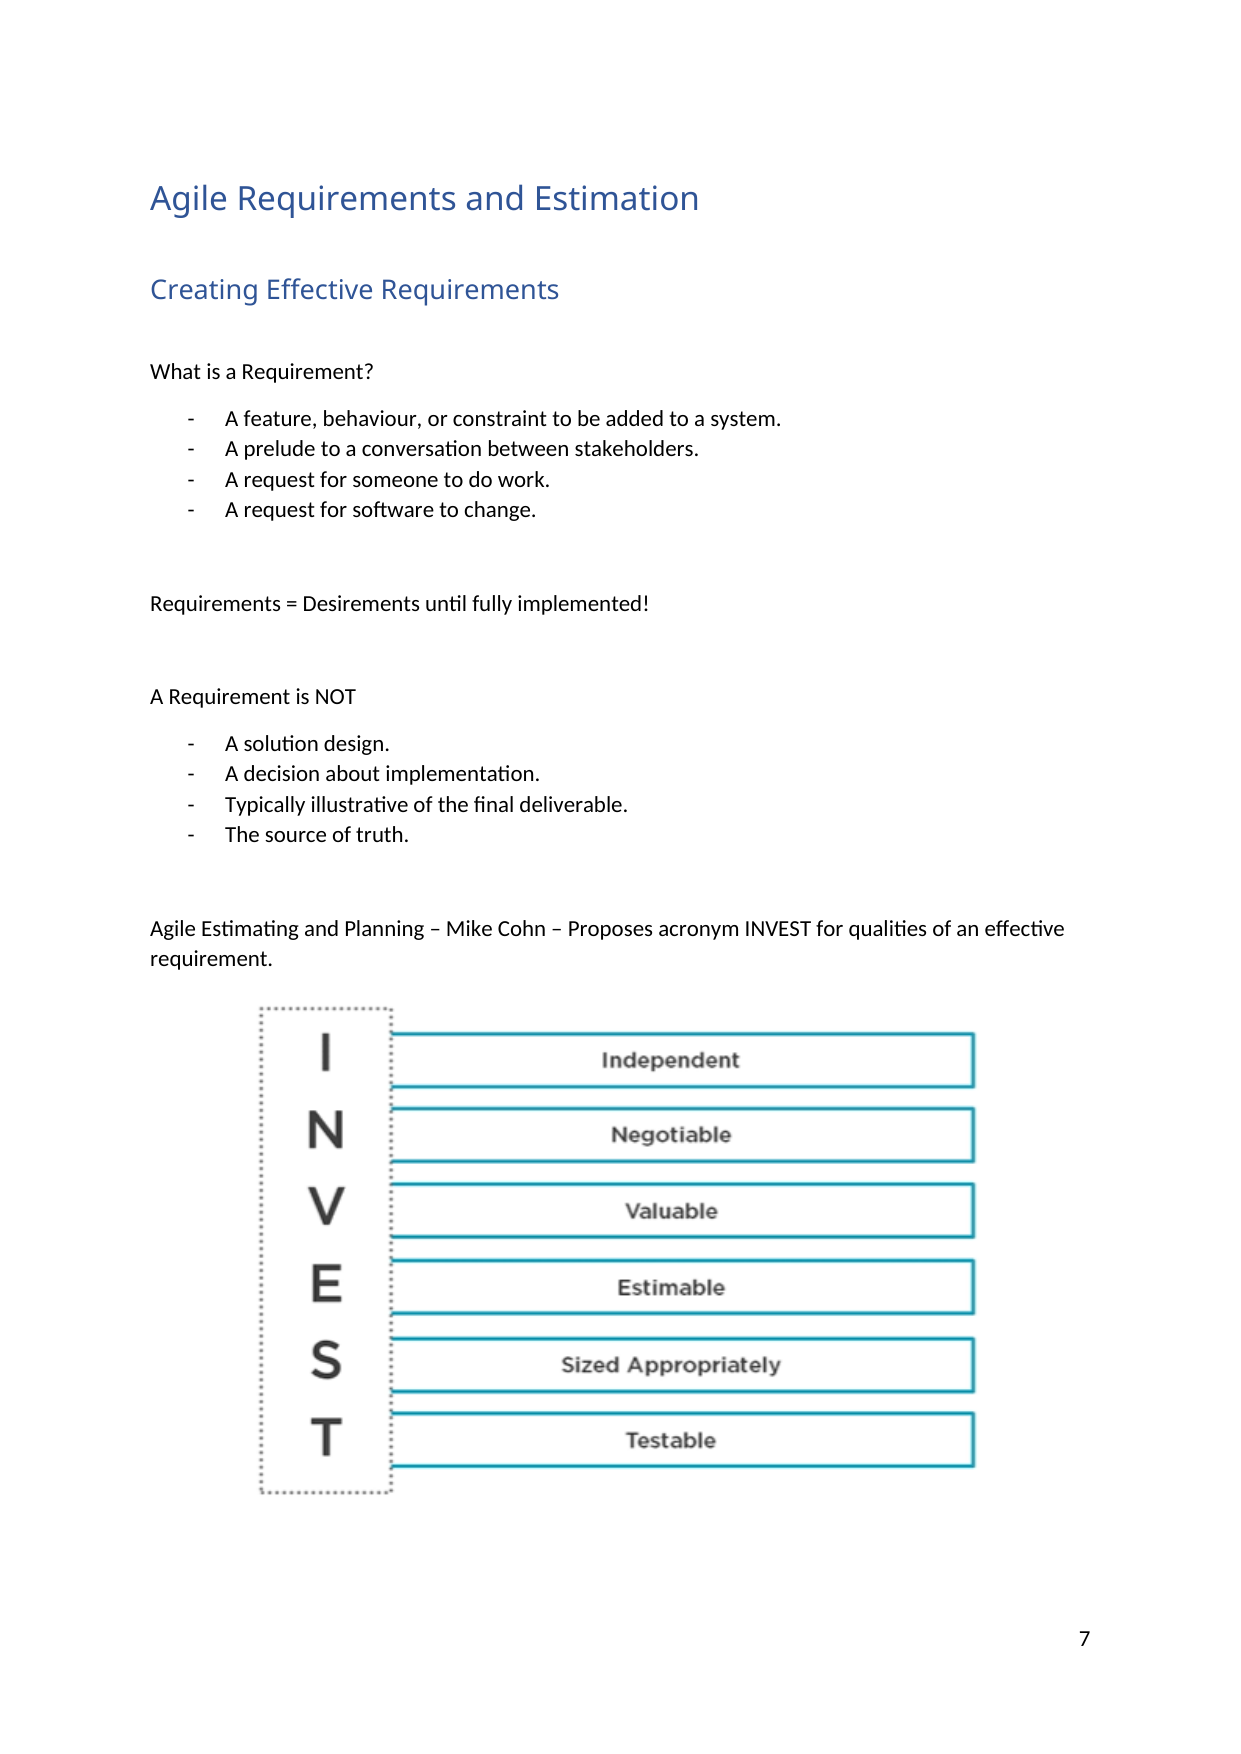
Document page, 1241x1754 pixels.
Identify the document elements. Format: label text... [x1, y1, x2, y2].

list A prelude to a conversation between stakeholders. [187, 434, 1090, 463]
subtitle Agile Requirements and Estimation [150, 175, 1090, 220]
list A request for someone to do work. [187, 465, 1090, 493]
list A solution design. [187, 729, 1090, 757]
text Agile Estimating and Planning – Mike Cohn – Proposes acronym INVEST for qualities of an effective requirement. [150, 914, 1090, 972]
subtitle Creating Effective Requirements [150, 271, 1090, 308]
text What is a Requirement? [150, 357, 1090, 386]
text A Requirement is NOT [150, 682, 1090, 711]
picture [246, 990, 994, 1515]
text Requirements = Desirements until fully implemented! [150, 589, 1090, 617]
list A request for software to change. [187, 495, 1090, 523]
list A feature, behaviour, or constraint to be added to a system. [187, 404, 1090, 432]
list Typically illustrative of the final deliverable. [187, 790, 1090, 818]
list The source of truth. [187, 820, 1090, 848]
list A decision about implementation. [187, 759, 1090, 788]
